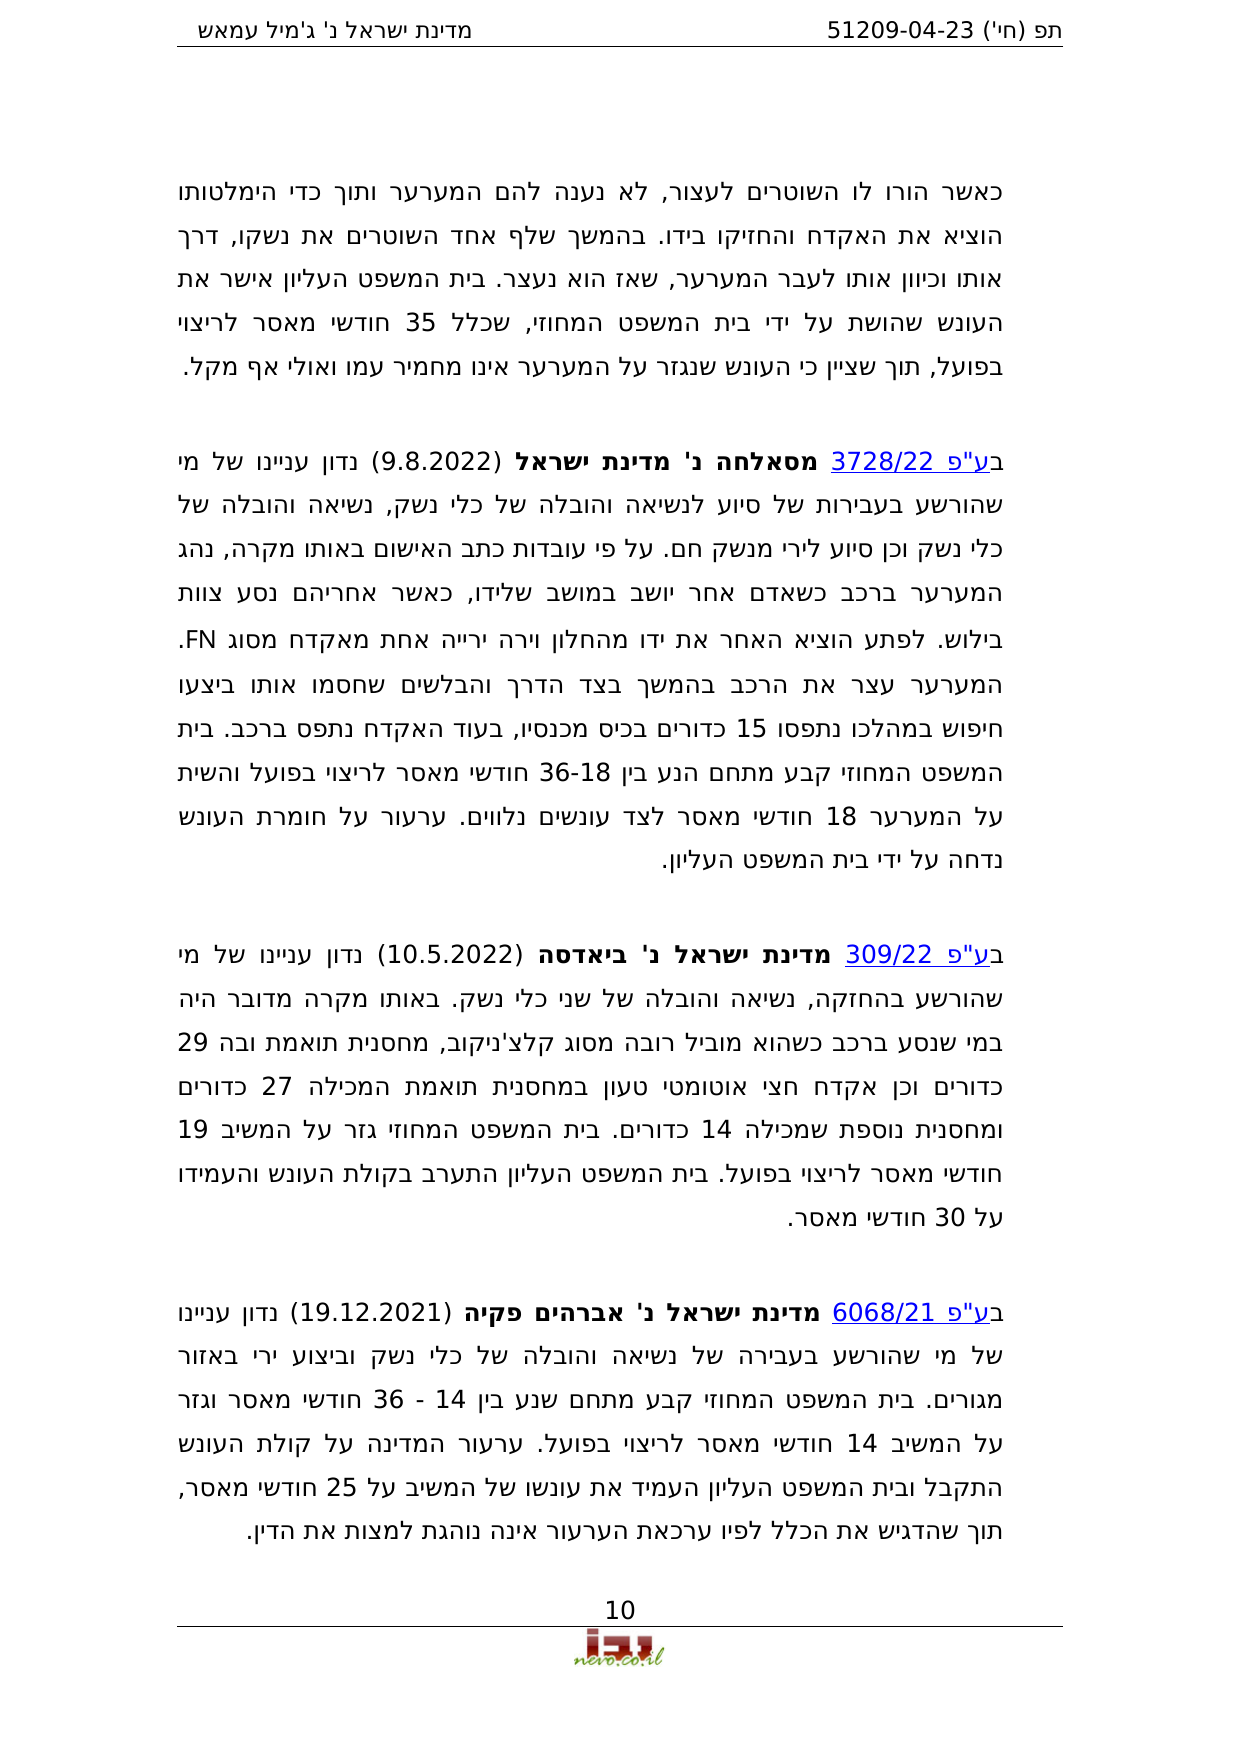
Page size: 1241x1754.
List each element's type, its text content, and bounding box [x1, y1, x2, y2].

picture [574, 1628, 666, 1667]
text בע"פ 3728/22 מסאלחה נ' מדינת ישראל (9.8.2022) נדון עניינו של מי שהורשע בעבירות של סיוע לנשיאה והובלה של כלי נשק, נשיאה והובלה של כלי נשק וכן סיוע לירי מנשק חם. על פי עובדות כתב האישום באותו מקרה, נהג המערער ברכב כשאדם אחר יושב במושב שלידו, כאשר אחריהם נסע צוות בילוש. לפתע הוציא האחר את ידו מהחלון וירה ירייה אחת מאקדח מסוג FN. המערער עצר את הרכב בהמשך בצד הדרך והבלשים שחסמו אותו ביצעו חיפוש במהלכו נתפסו 15 כדורים בכיס מכנסיו, בעוד האקדח נתפס ברכב. בית המשפט המחוזי קבע מתחם הנע בין 36-18 חודשי מאסר לריצוי בפועל והשית על המערער 18 חודשי מאסר לצד עונשים נלווים. ערעור על חומרת העונש נדחה על ידי בית המשפט העליון. [177, 447, 1063, 875]
text בע"פ 309/22 מדינת ישראל נ' ביאדסה (10.5.2022) נדון עניינו של מי שהורשע בהחזקה, נשיאה והובלה של שני כלי נשק. באותו מקרה מדובר היה במי שנסע ברכב כשהוא מוביל רובה מסוג קלצ'ניקוב, מחסנית תואמת ובה 29 כדורים וכן אקדח חצי אוטומטי טעון במחסנית תואמת המכילה 27 כדורים ומחסנית נוספת שמכילה 14 כדורים. בית המשפט המחוזי גזר על המשיב 19 חודשי מאסר לריצוי בפועל. בית המשפט העליון התערב בקולת העונש והעמידו על 30 חודשי מאסר. [177, 940, 1063, 1232]
text בע"פ 6068/21 מדינת ישראל נ' אברהים פקיה (19.12.2021) נדון עניינו של מי שהורשע בעבירה של נשיאה והובלה של כלי נשק וביצוע ירי באזור מגורים. בית המשפט המחוזי קבע מתחם שנע בין 14 - 36 חודשי מאסר וגזר על המשיב 14 חודשי מאסר לריצוי בפועל. ערעור המדינה על קולת העונש התקבל ובית המשפט העליון העמיד את עונשו של המשיב על 25 חודשי מאסר, תוך שהדגיש את הכלל לפיו ערכאת הערעור אינה נוהגת למצות את הדין. [177, 1298, 1063, 1546]
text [177, 177, 1063, 381]
